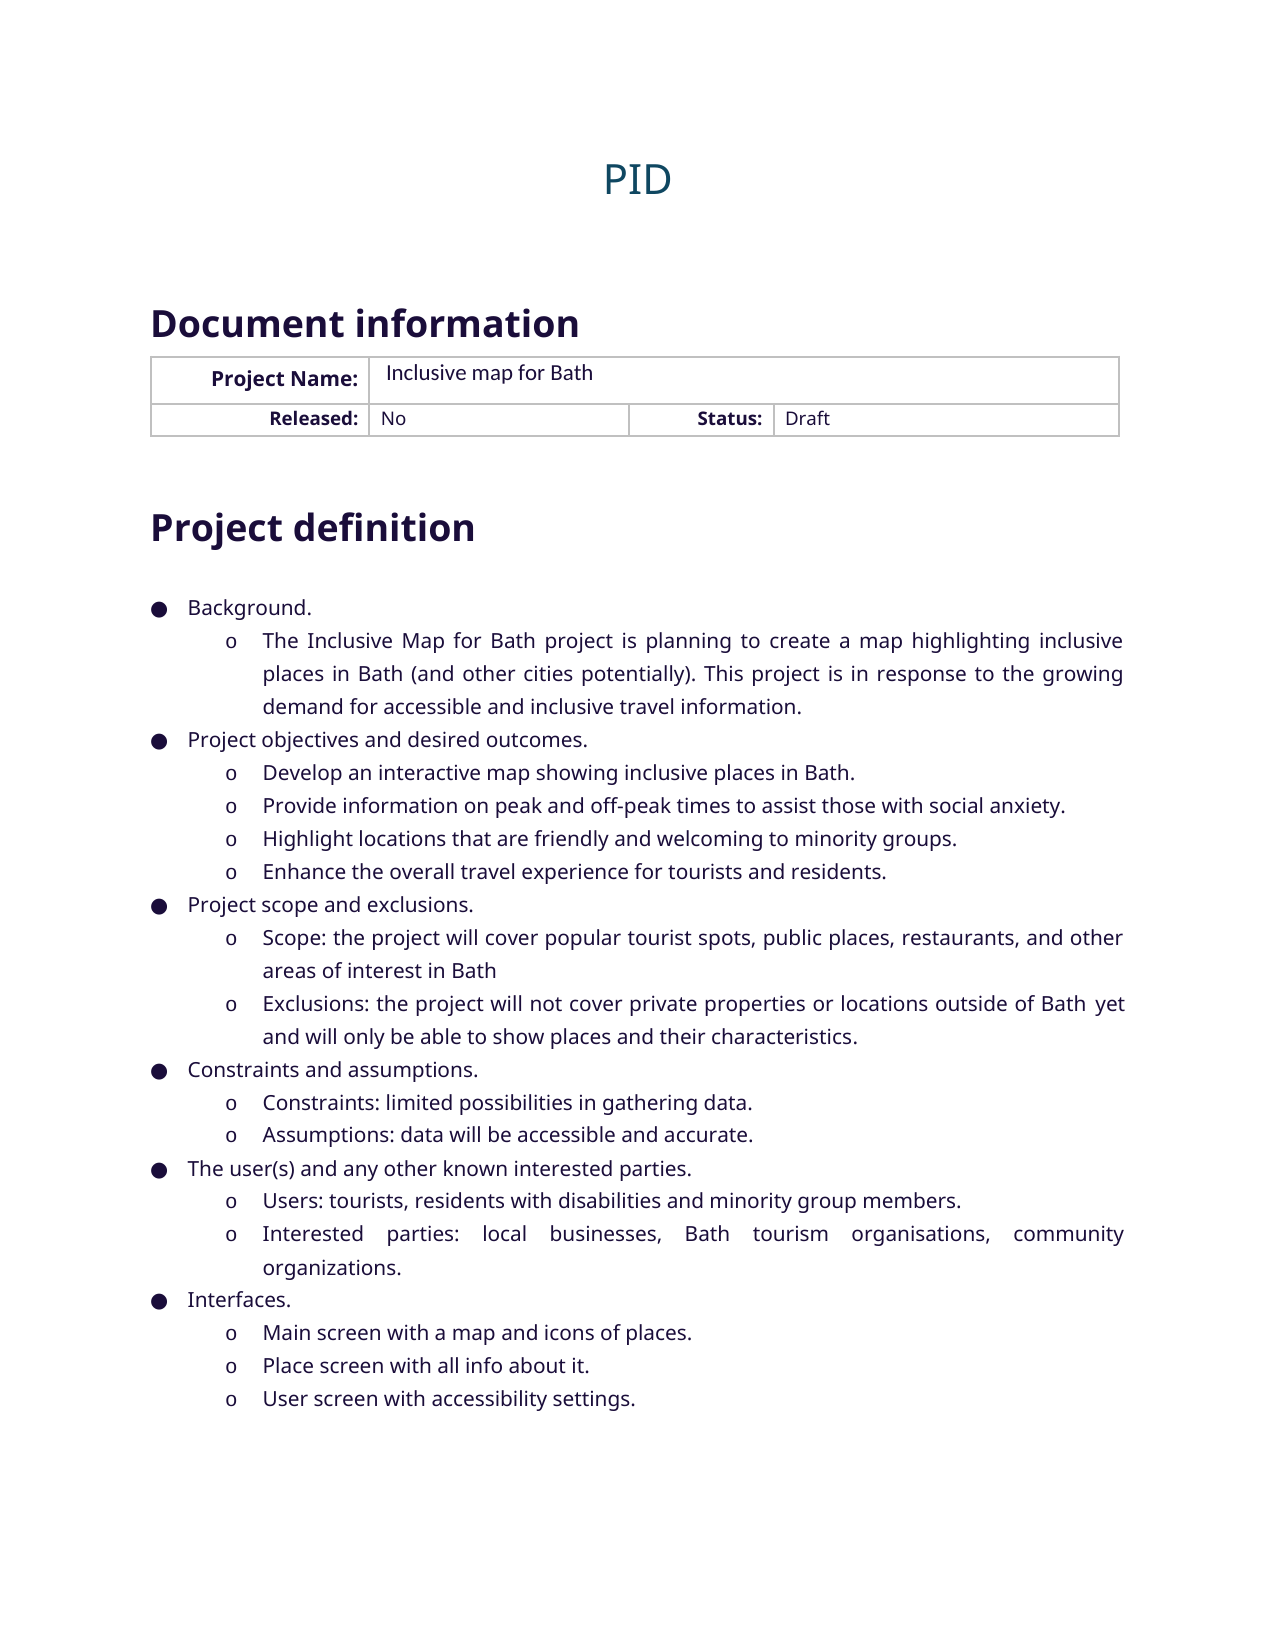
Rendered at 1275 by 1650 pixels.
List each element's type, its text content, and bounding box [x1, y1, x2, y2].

list Enhance the overall travel experience for tourists and residents. [225, 857, 1125, 885]
list Interested parties: local businesses, Bath tourism organisations, community organizations. [225, 1219, 1125, 1281]
list Users: tourists, residents with disabilities and minority group members. [225, 1187, 1125, 1215]
table_header Project Name: [152, 358, 368, 403]
text Document information [150, 297, 1125, 348]
table_header Inclusive map for Bath [370, 358, 1118, 403]
list Develop an interactive map showing inclusive places in Bath. [225, 758, 1125, 786]
table_cell Draft [775, 405, 1118, 435]
table_cell No [370, 405, 628, 435]
list Project scope and exclusions. [150, 890, 1125, 918]
list Background. [150, 593, 1125, 622]
list Exclusions: the project will not cover private properties or locations outside of Bath yet and will only be able to show places and their characteristics. [225, 989, 1125, 1050]
list Assumptions: data will be accessible and accurate. [225, 1121, 1125, 1149]
list Scope: the project will cover popular tourist spots, public places, restaurants, and other areas of interest in Bath [225, 923, 1125, 984]
list The user(s) and any other known interested parties. [150, 1154, 1125, 1182]
text Project definition [150, 502, 1125, 553]
text PID [150, 150, 1125, 207]
list Constraints and assumptions. [150, 1055, 1125, 1083]
table_cell Released: [152, 405, 368, 435]
list Highlight locations that are friendly and welcoming to minority groups. [225, 824, 1125, 852]
list Place screen with all info about it. [225, 1351, 1125, 1380]
list User screen with accessibility settings. [225, 1384, 1125, 1413]
list The Inclusive Map for Bath project is planning to create a map highlighting inclusive places in Bath (and other cities potentially). This project is in response to the growing demand for accessible and inclusive travel information. [225, 626, 1125, 720]
table_cell Status: [630, 405, 773, 435]
list Interfaces. [150, 1286, 1125, 1314]
list Provide information on peak and off-peak times to assist those with social anxiety. [225, 791, 1125, 819]
list Main screen with a map and icons of places. [225, 1318, 1125, 1347]
list Constraints: limited possibilities in gathering data. [225, 1088, 1125, 1116]
list Project objectives and desired outcomes. [150, 725, 1125, 753]
